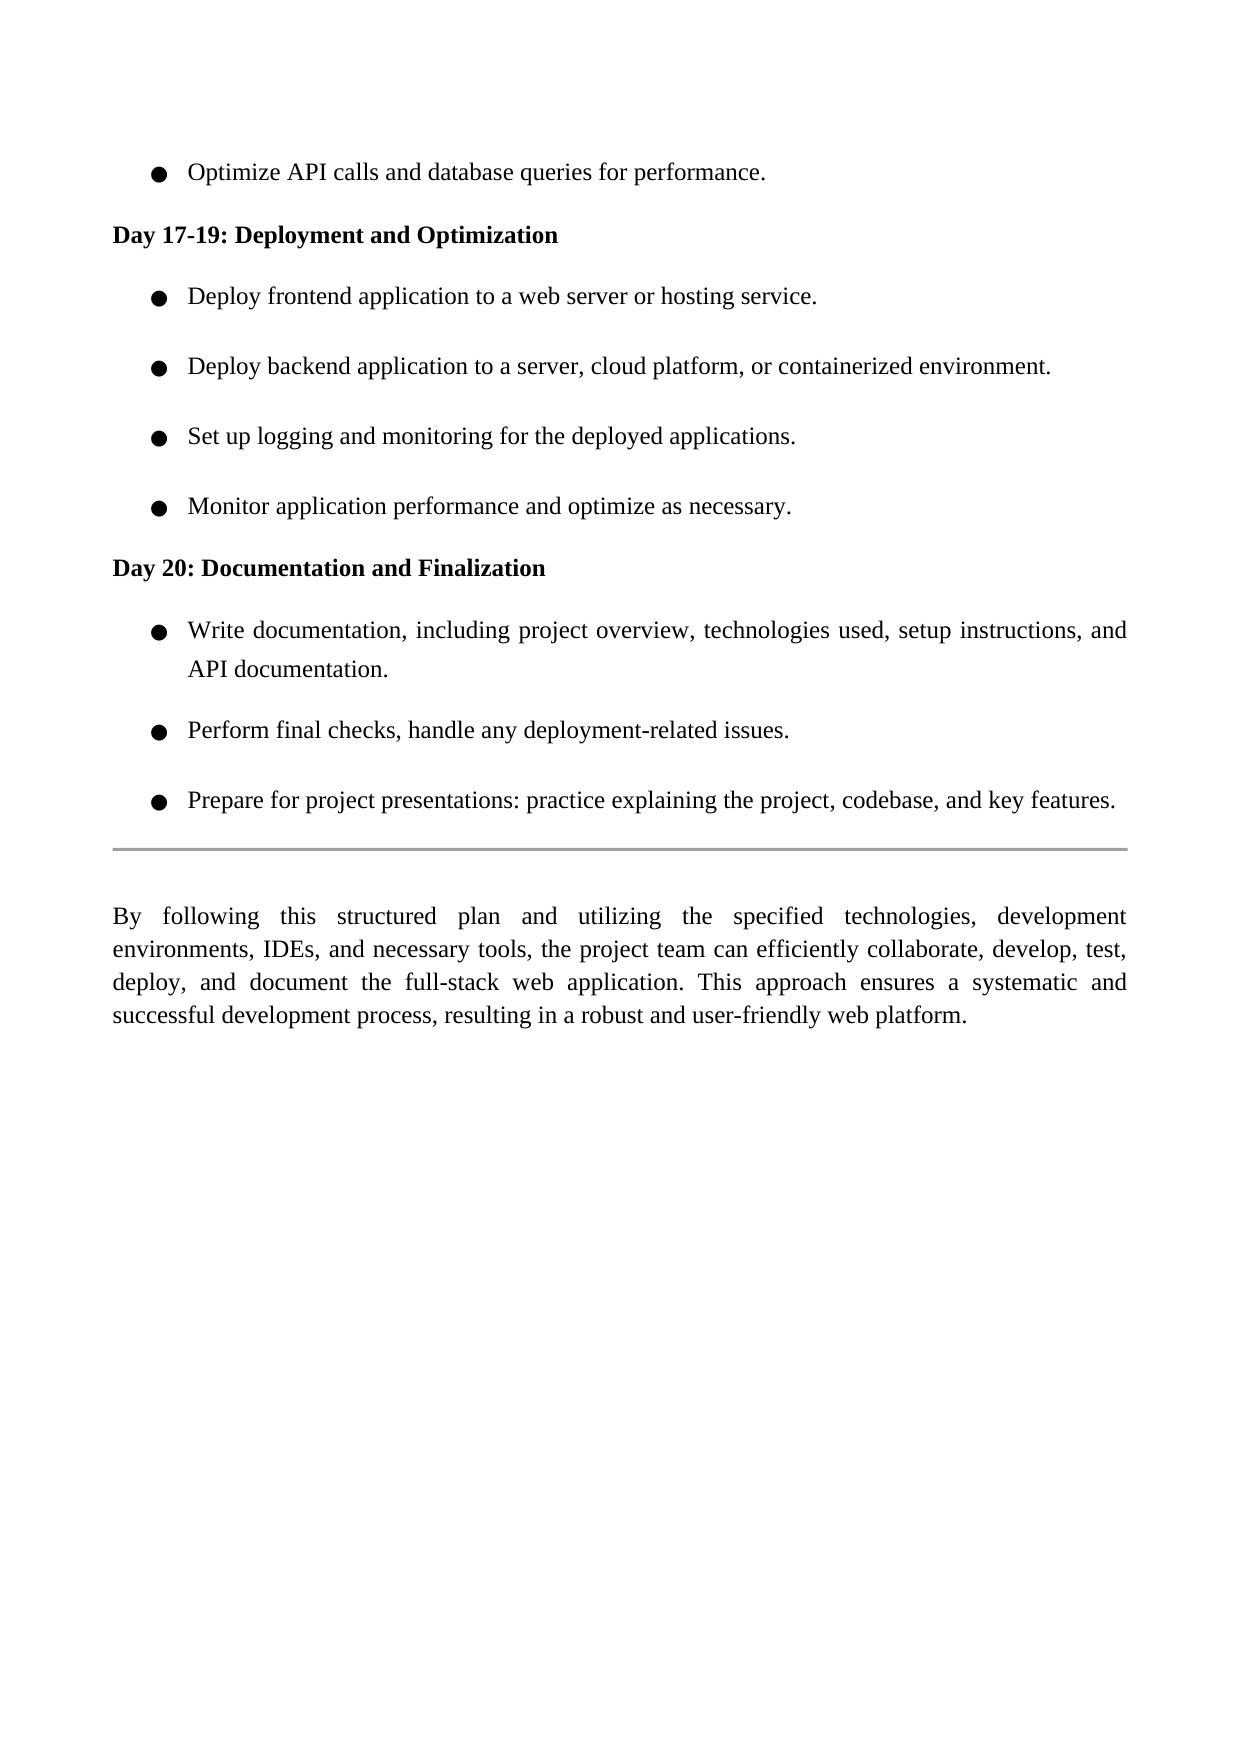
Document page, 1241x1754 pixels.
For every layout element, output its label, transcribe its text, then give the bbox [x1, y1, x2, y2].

text Day 17-19: Deployment and Optimization [112, 220, 1128, 249]
list Deploy frontend application to a web server or hosting service. [150, 274, 1128, 316]
list Optimize API calls and database queries for performance. [150, 150, 1128, 193]
list Prepare for project presentations: practice explaining the project, codebase, and key features. [150, 778, 1128, 821]
list Perform final checks, handle any deployment-related issues. [150, 708, 1128, 751]
list Deploy backend application to a server, cloud platform, or containerized environment. [150, 344, 1128, 386]
list Set up logging and monitoring for the deployed applications. [150, 413, 1128, 456]
list Write documentation, including project overview, technologies used, setup instructions, and API documentation. [150, 607, 1128, 683]
text By following this structured plan and utilizing the specified technologies, development environments, IDEs, and necessary tools, the project team can efficiently collaborate, develop, test, deploy, and document the full-stack web application. This approach ensures a systematic and successful development process, resulting in a robust and user-friendly web platform. [112, 901, 1128, 1029]
list Monitor application performance and optimize as necessary. [150, 483, 1128, 526]
text Day 20: Documentation and Finalization [112, 553, 1128, 582]
